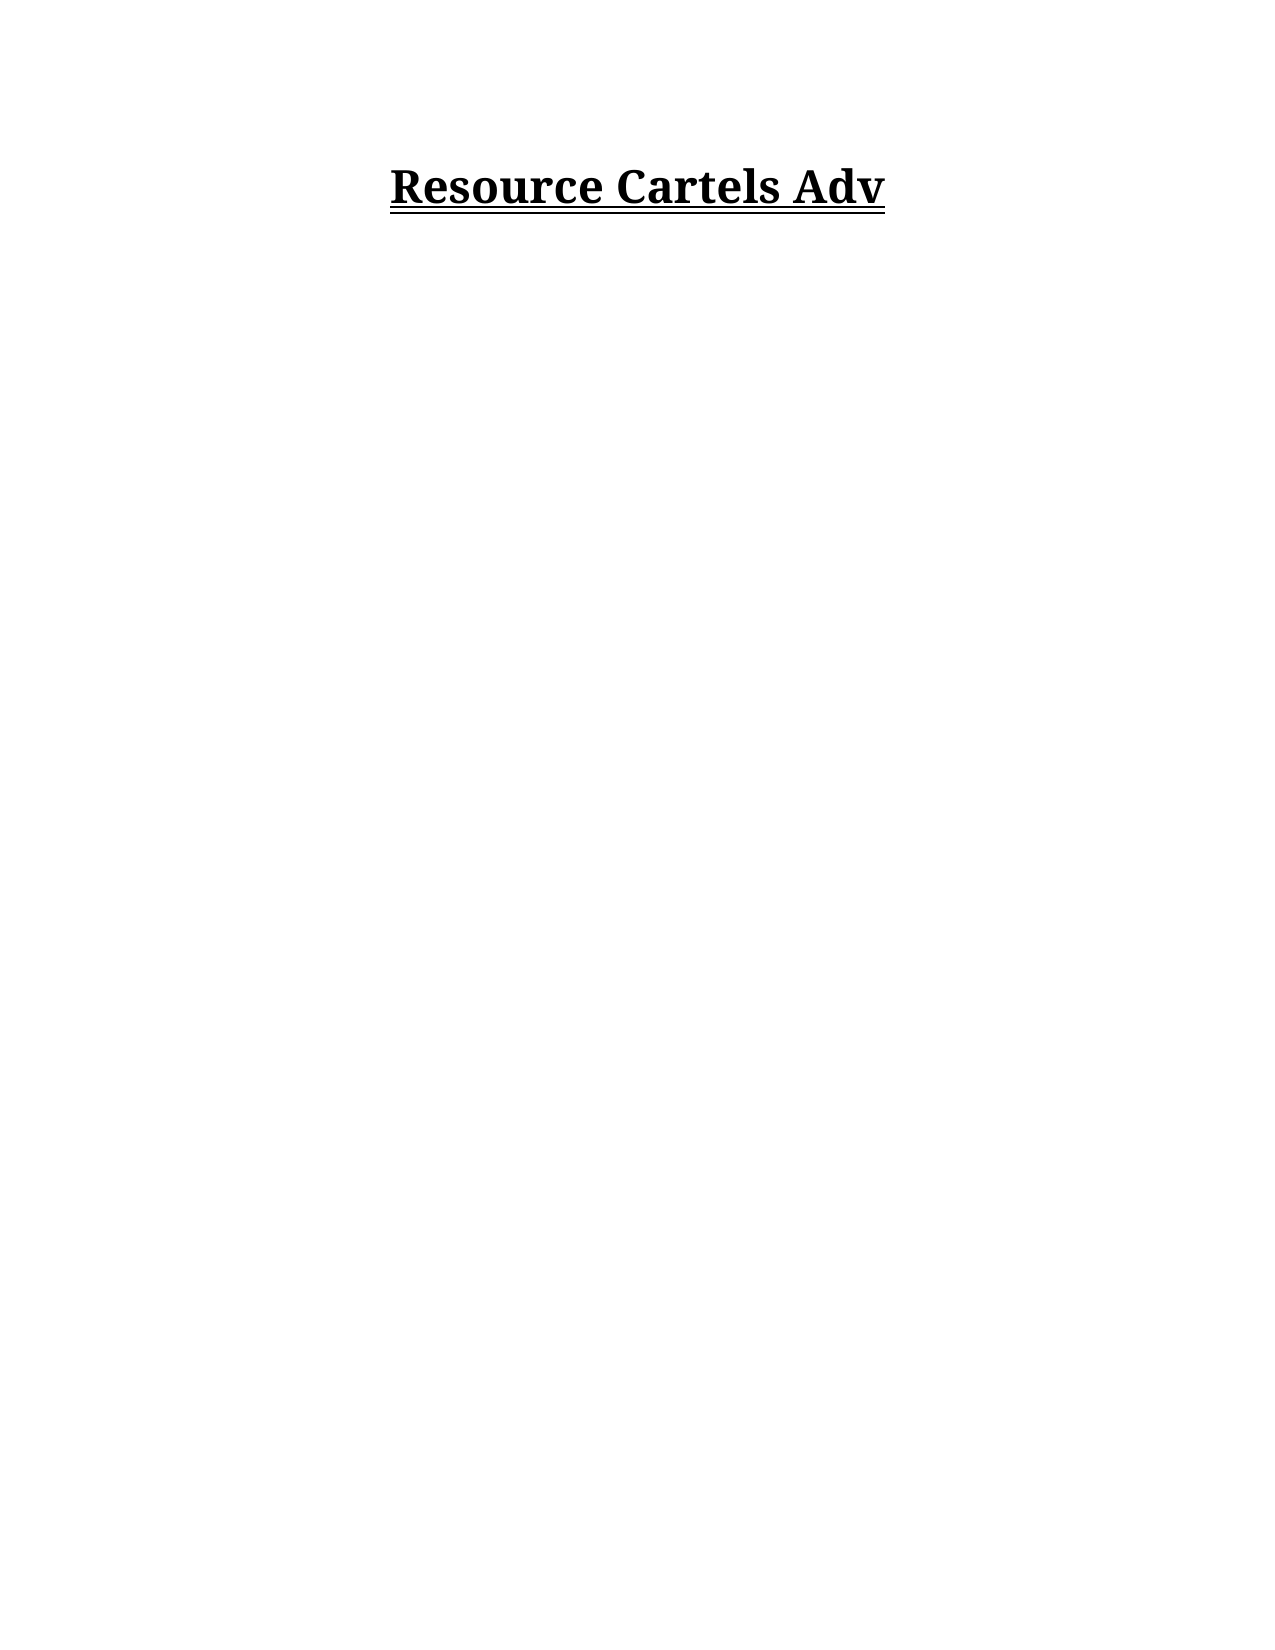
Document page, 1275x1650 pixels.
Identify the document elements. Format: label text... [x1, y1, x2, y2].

subtitle Resource Cartels Adv [187, 154, 1087, 217]
